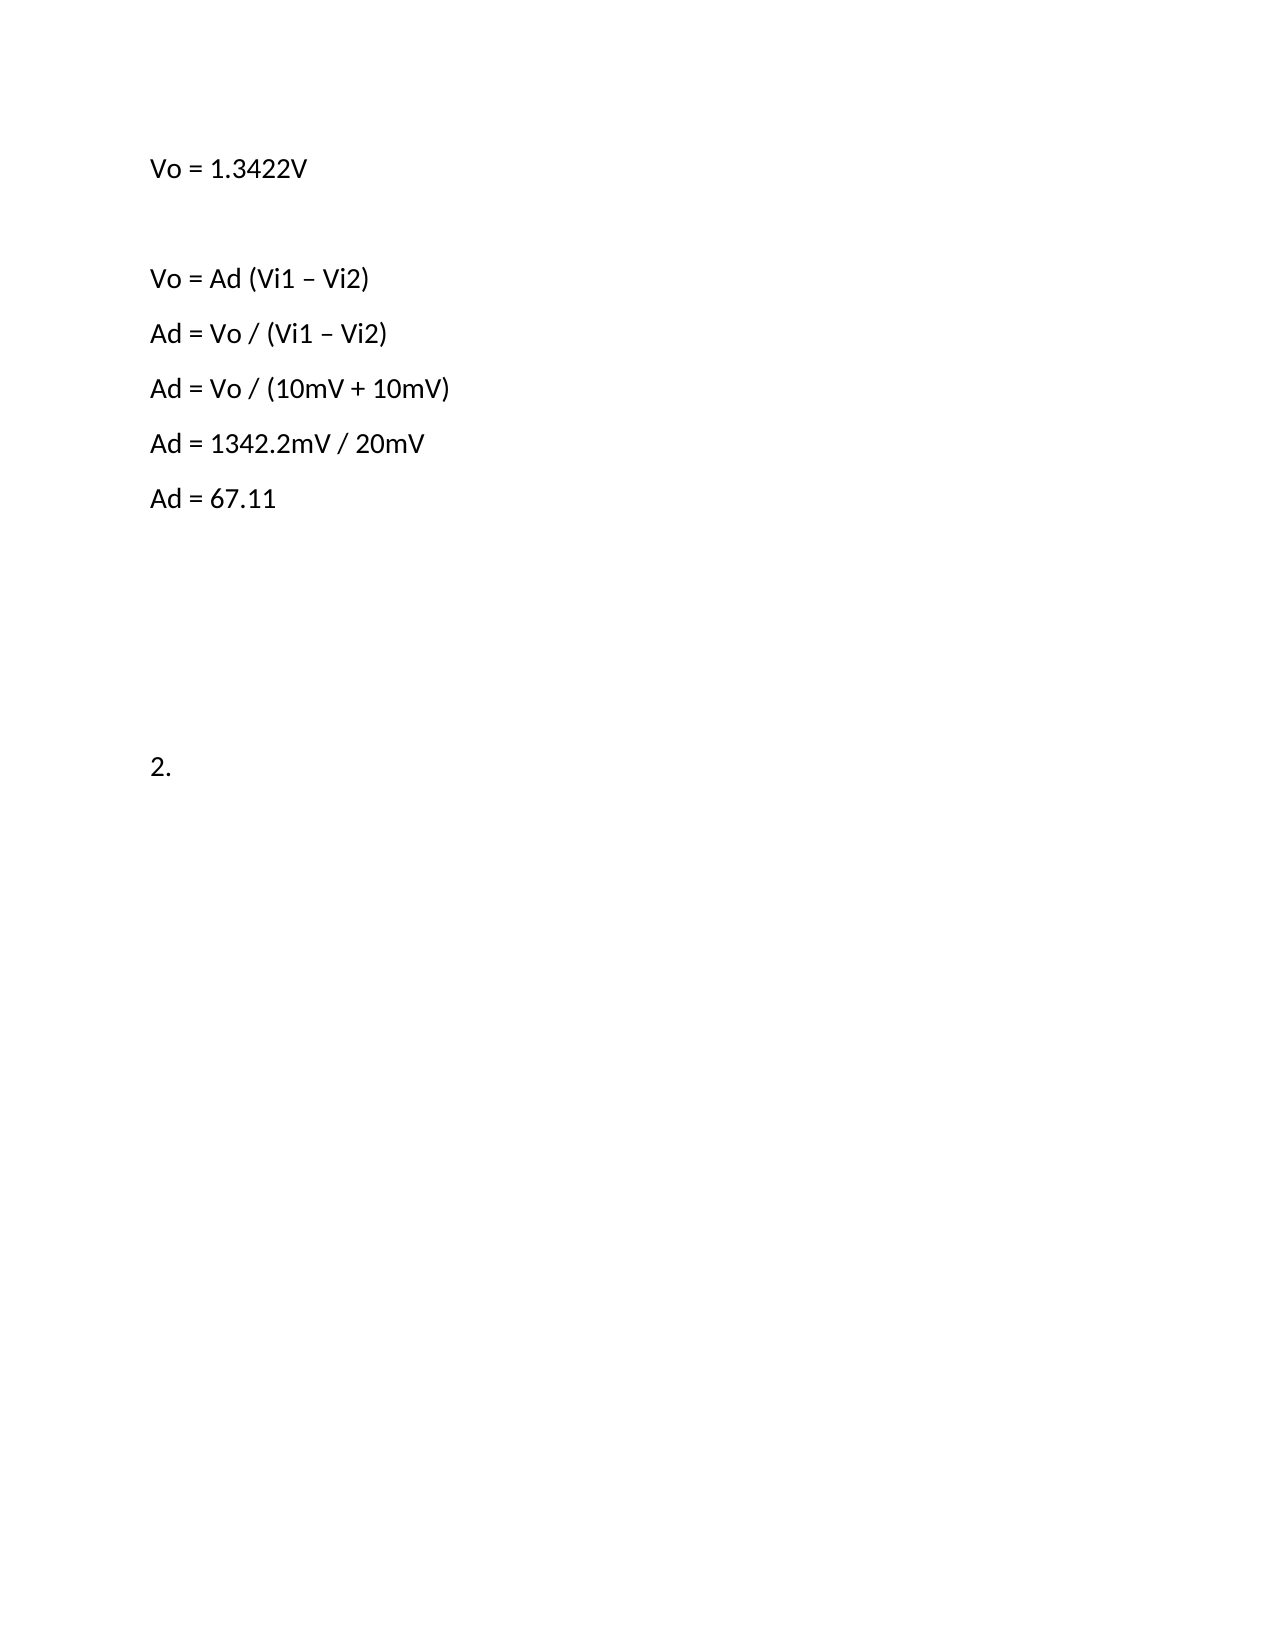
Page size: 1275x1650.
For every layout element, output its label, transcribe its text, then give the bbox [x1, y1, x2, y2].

text Vo = Ad (Vi1 – Vi2) [150, 260, 1125, 296]
text Ad = Vo / (Vi1 – Vi2) [150, 315, 1125, 351]
text Vo = 1.3422V [150, 150, 1125, 186]
text 2. [150, 748, 1125, 784]
text Ad = Vo / (10mV + 10mV) [150, 370, 1125, 406]
text Ad = 1342.2mV / 20mV [150, 426, 1125, 461]
text Ad = 67.11 [150, 481, 1125, 516]
